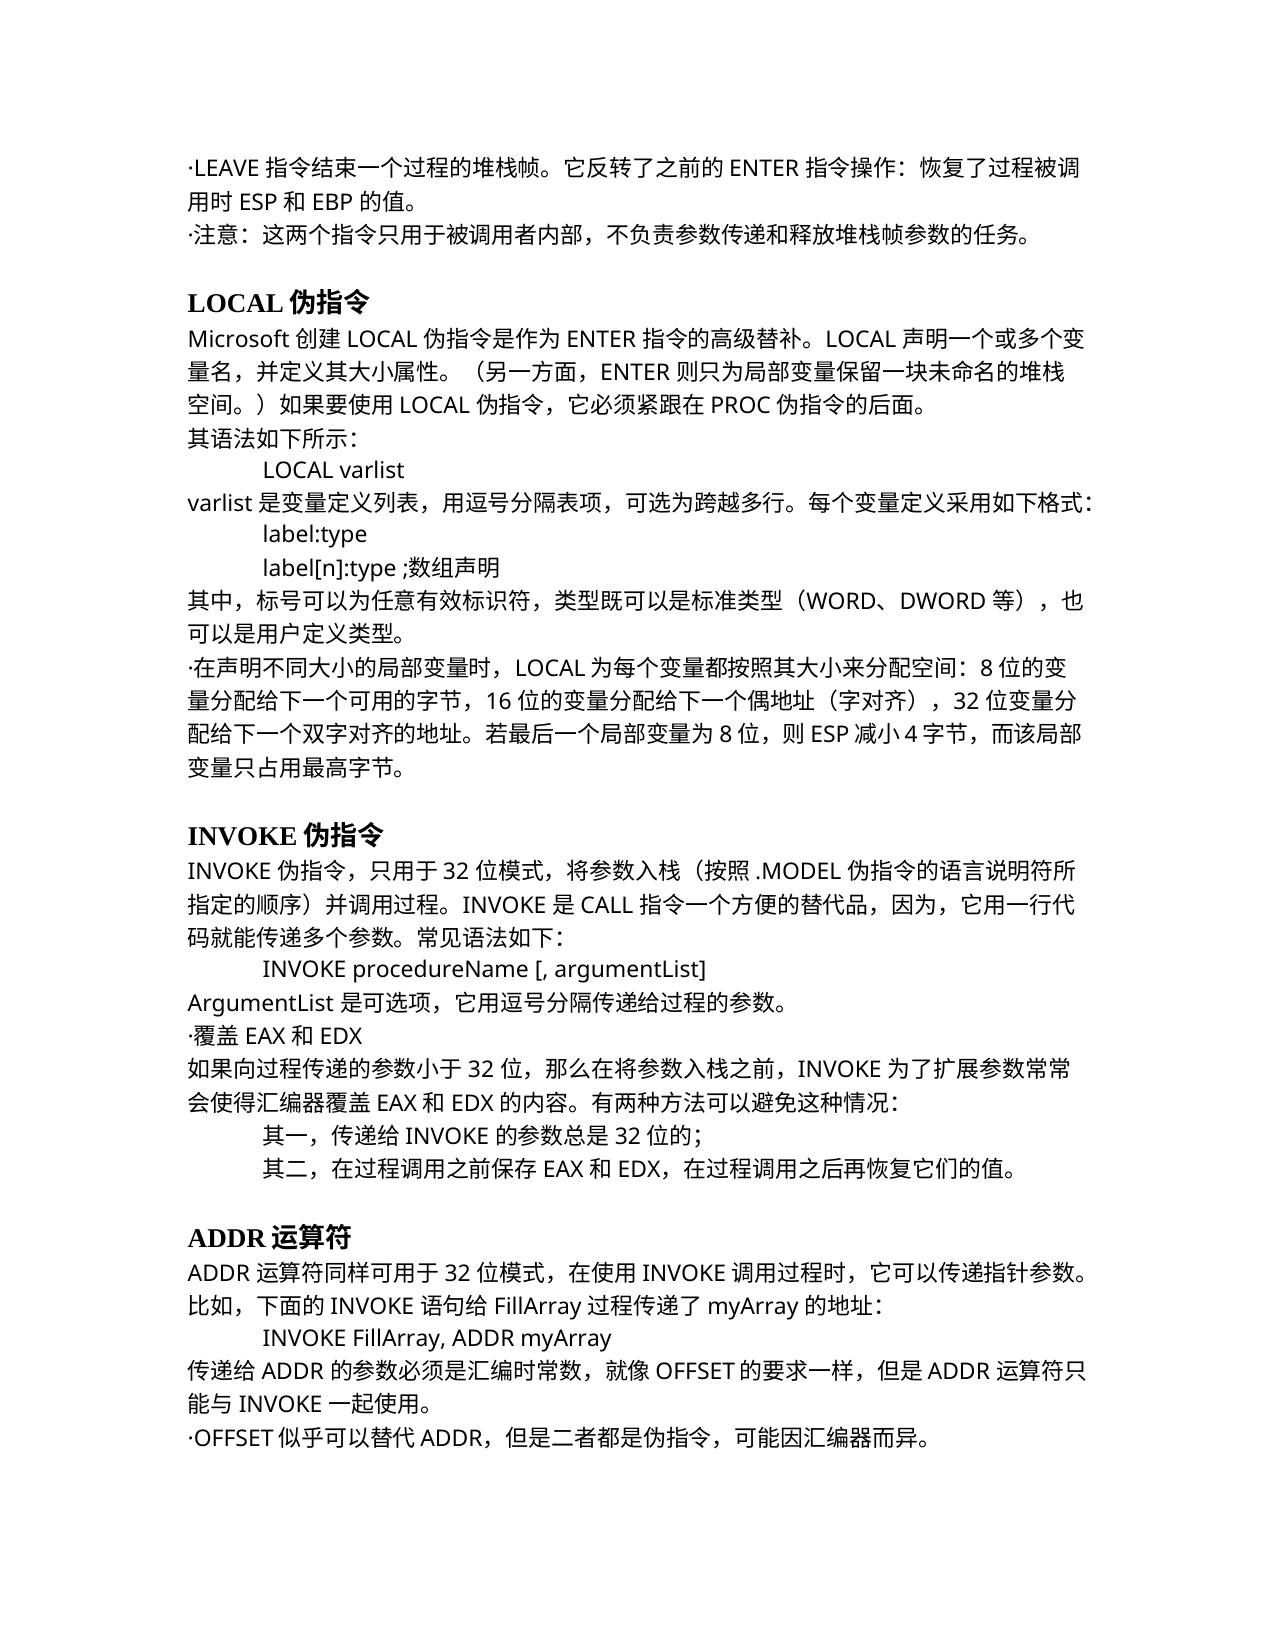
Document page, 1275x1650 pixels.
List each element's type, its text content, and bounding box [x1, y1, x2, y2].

text ·注意：这两个指令只用于被调用者内部，不负责参数传递和释放堆栈帧参数的任务。 [187, 217, 1087, 250]
text label:type [187, 518, 1087, 549]
subtitle LOCAL伪指令 [187, 281, 1087, 321]
text INVOKE 伪指令，只用于 32 位模式，将参数入栈（按照 .MODEL 伪指令的语言说明符所指定的顺序）并调用过程。INVOKE 是 CALL 指令一个方便的替代品，因为，它用一行代码就能传递多个参数。常见语法如下： [187, 853, 1087, 953]
text 其语法如下所示： [187, 421, 1087, 454]
text 传递给 ADDR 的参数必须是汇编时常数，就像OFFSET的要求一样，但是ADDR 运算符只能与 INVOKE 一起使用。 [187, 1353, 1087, 1419]
text ArgumentList 是可选项，它用逗号分隔传递给过程的参数。 [187, 984, 1087, 1018]
text 其二，在过程调用之前保存 EAX 和 EDX，在过程调用之后再恢复它们的值。 [187, 1151, 1087, 1184]
text 其一，传递给 INVOKE 的参数总是 32 位的； [187, 1118, 1087, 1151]
subtitle ADDR运算符 [187, 1216, 1087, 1255]
text ·OFFSET似乎可以替代ADDR，但是二者都是伪指令，可能因汇编器而异。 [187, 1419, 1087, 1453]
text ADDR 运算符同样可用于 32 位模式，在使用 INVOKE 调用过程时，它可以传递指针参数。比如，下面的 INVOKE 语句给 FillArray 过程传递了 myArray 的地址： [187, 1255, 1087, 1322]
text ·LEAVE 指令结束一个过程的堆栈帧。它反转了之前的 ENTER 指令操作：恢复了过程被调用时 ESP 和 EBP 的值。 [187, 150, 1087, 217]
text ·覆盖 EAX 和 EDX [187, 1018, 1087, 1051]
text INVOKE procedureName [, argumentList] [187, 953, 1087, 984]
text INVOKE FillArray, ADDR myArray [187, 1322, 1087, 1353]
text LOCAL varlist [187, 454, 1087, 485]
subtitle INVOKE伪指令 [187, 814, 1087, 853]
text ·在声明不同大小的局部变量时，LOCAL为每个变量都按照其大小来分配空间：8 位的变量分配给下一个可用的字节，16 位的变量分配给下一个偶地址（字对齐），32 位变量分配给下一个双字对齐的地址。若最后一个局部变量为8位，则ESP减小4字节，而该局部变量只占用最高字节。 [187, 649, 1087, 783]
text 如果向过程传递的参数小于 32 位，那么在将参数入栈之前，INVOKE 为了扩展参数常常会使得汇编器覆盖 EAX 和 EDX 的内容。有两种方法可以避免这种情况： [187, 1051, 1087, 1118]
text varlist 是变量定义列表，用逗号分隔表项，可选为跨越多行。每个变量定义采用如下格式： [187, 485, 1087, 518]
text label[n]:type ;数组声明 [187, 549, 1087, 583]
text 其中，标号可以为任意有效标识符，类型既可以是标准类型（WORD、DWORD 等），也可以是用户定义类型。 [187, 583, 1087, 649]
text Microsoft 创建 LOCAL 伪指令是作为 ENTER 指令的高级替补。LOCAL 声明一个或多个变量名，并定义其大小属性。（另一方面，ENTER 则只为局部变量保留一块未命名的堆栈空间。）如果要使用 LOCAL 伪指令，它必须紧跟在 PROC 伪指令的后面。 [187, 321, 1087, 421]
